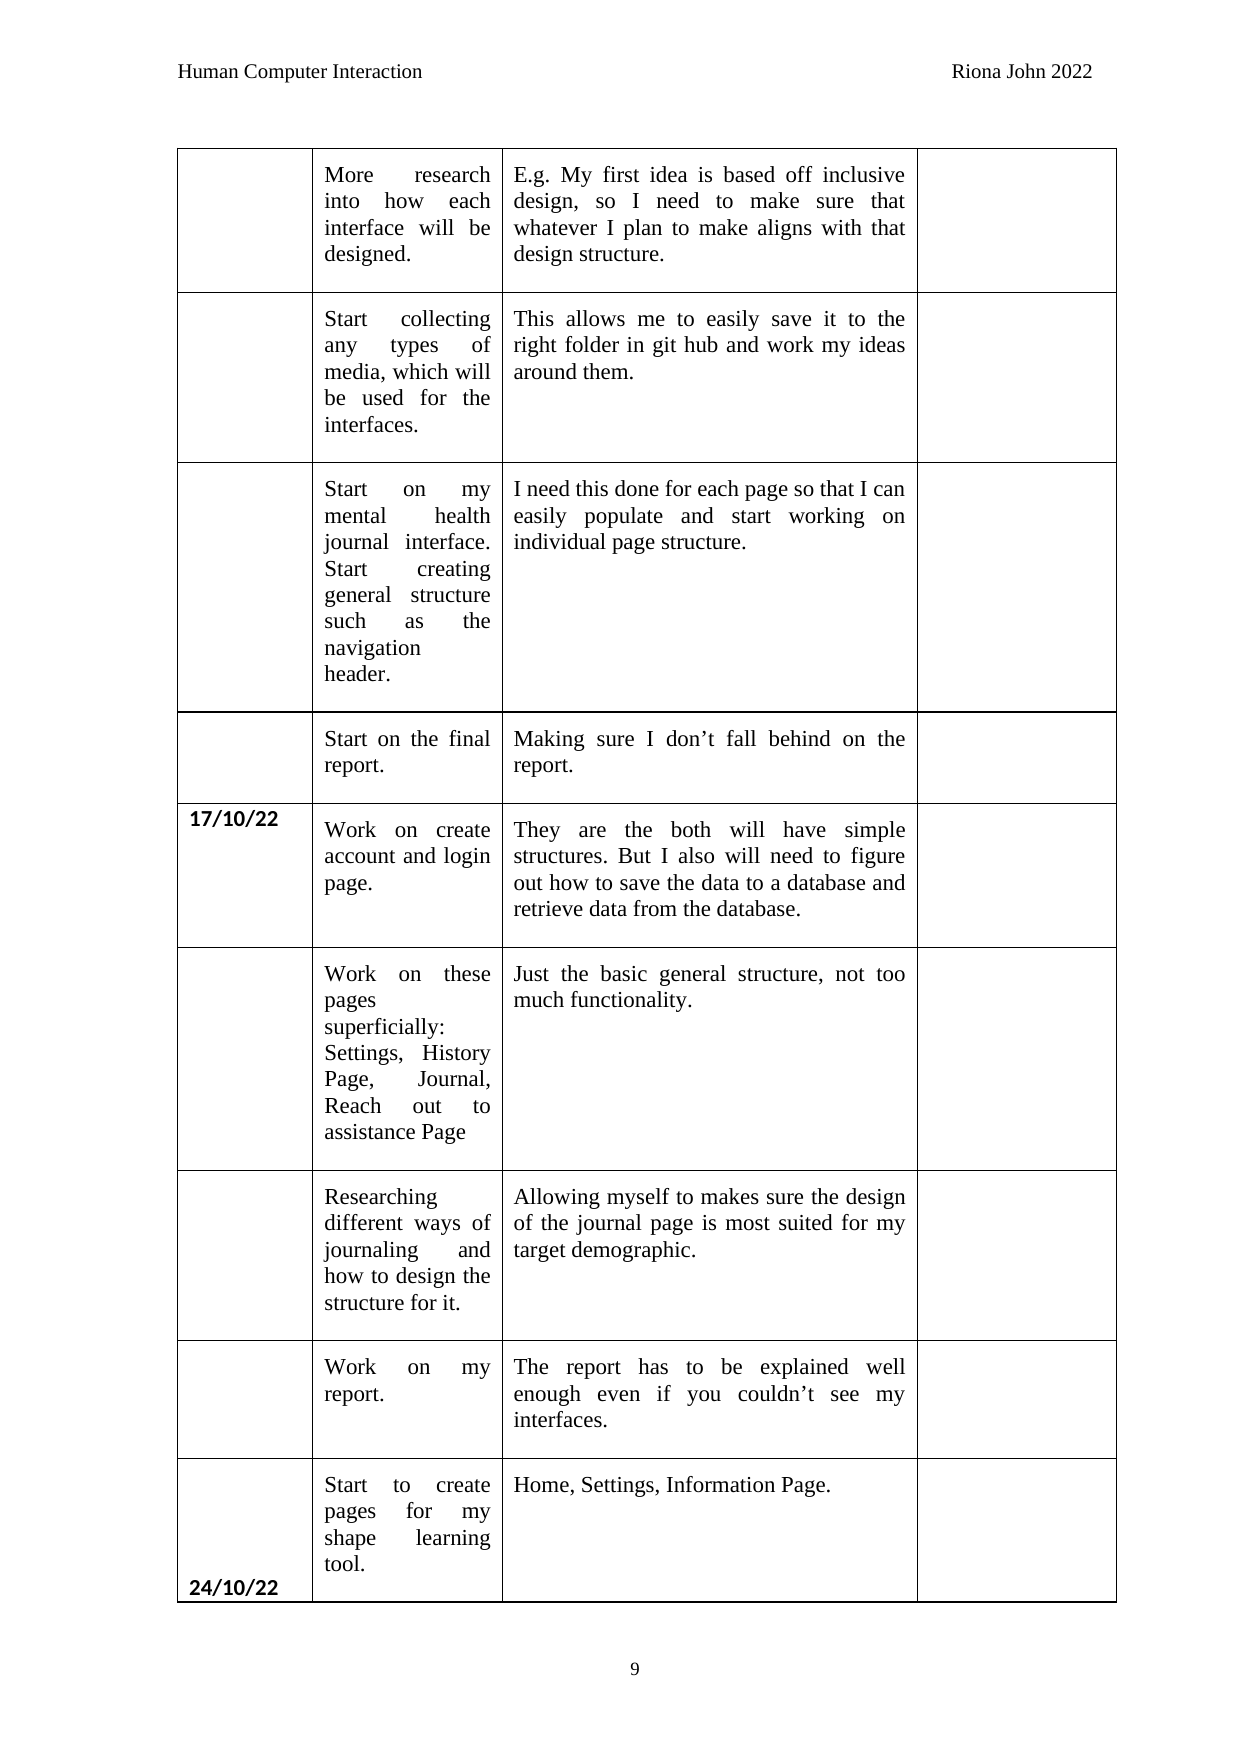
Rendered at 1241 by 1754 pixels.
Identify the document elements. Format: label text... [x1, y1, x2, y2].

table_cell [178, 1171, 312, 1340]
table_cell [178, 948, 312, 1169]
table_cell [178, 149, 312, 292]
table_cell Making sure I don’t fall behind on the report. [503, 713, 917, 803]
table_cell They are the both will have simple structures. But I also will need to figure out how to save the data to a database and retrieve data from the database. [503, 804, 917, 947]
table_cell Work on my report. [313, 1341, 502, 1457]
table_cell Just the basic general structure, not too much functionality. [503, 948, 917, 1169]
table_cell Home, Settings, Information Page. [503, 1459, 917, 1601]
table_cell E.g. My first idea is based off inclusive design, so I need to make sure that whatever I plan to make aligns with that design structure. [503, 149, 917, 292]
table_cell [178, 293, 312, 462]
table_cell Allowing myself to makes sure the design of the journal page is most suited for my target demographic. [503, 1171, 917, 1340]
table_cell I need this done for each page so that I can easily populate and start working on individual page structure. [503, 463, 917, 711]
table_cell [178, 713, 312, 803]
table_cell This allows me to easily save it to the right folder in git hub and work my ideas around them. [503, 293, 917, 462]
table_cell The report has to be explained well enough even if you couldn’t see my interfaces. [503, 1341, 917, 1457]
table_cell [918, 1459, 1116, 1601]
table_cell 17/10/22 [178, 804, 312, 947]
table_cell [918, 1341, 1116, 1457]
table_cell 24/10/22 [178, 1459, 312, 1601]
table_cell [178, 463, 312, 711]
table_cell Start collecting any types of media, which will be used for the interfaces. [313, 293, 502, 462]
table_cell [178, 1341, 312, 1457]
table_cell [918, 1171, 1116, 1340]
table_cell Start to create pages for my shape learning tool. [313, 1459, 502, 1601]
table_cell [918, 463, 1116, 711]
table_cell Researching different ways of journaling and how to design the structure for it. [313, 1171, 502, 1340]
table_cell [918, 149, 1116, 292]
table_cell More research into how each interface will be designed. [313, 149, 502, 292]
table_cell Start on my mental health journal interface. Start creating general structure such as the navigation header. [313, 463, 502, 711]
table_cell [918, 804, 1116, 947]
table_cell Work on these pages superficially: Settings, History Page, Journal, Reach out to assistance Page [313, 948, 502, 1169]
table_cell Start on the final report. [313, 713, 502, 803]
table_cell [918, 713, 1116, 803]
table_cell [918, 293, 1116, 462]
table_cell Work on create account and login page. [313, 804, 502, 947]
table_cell [918, 948, 1116, 1169]
